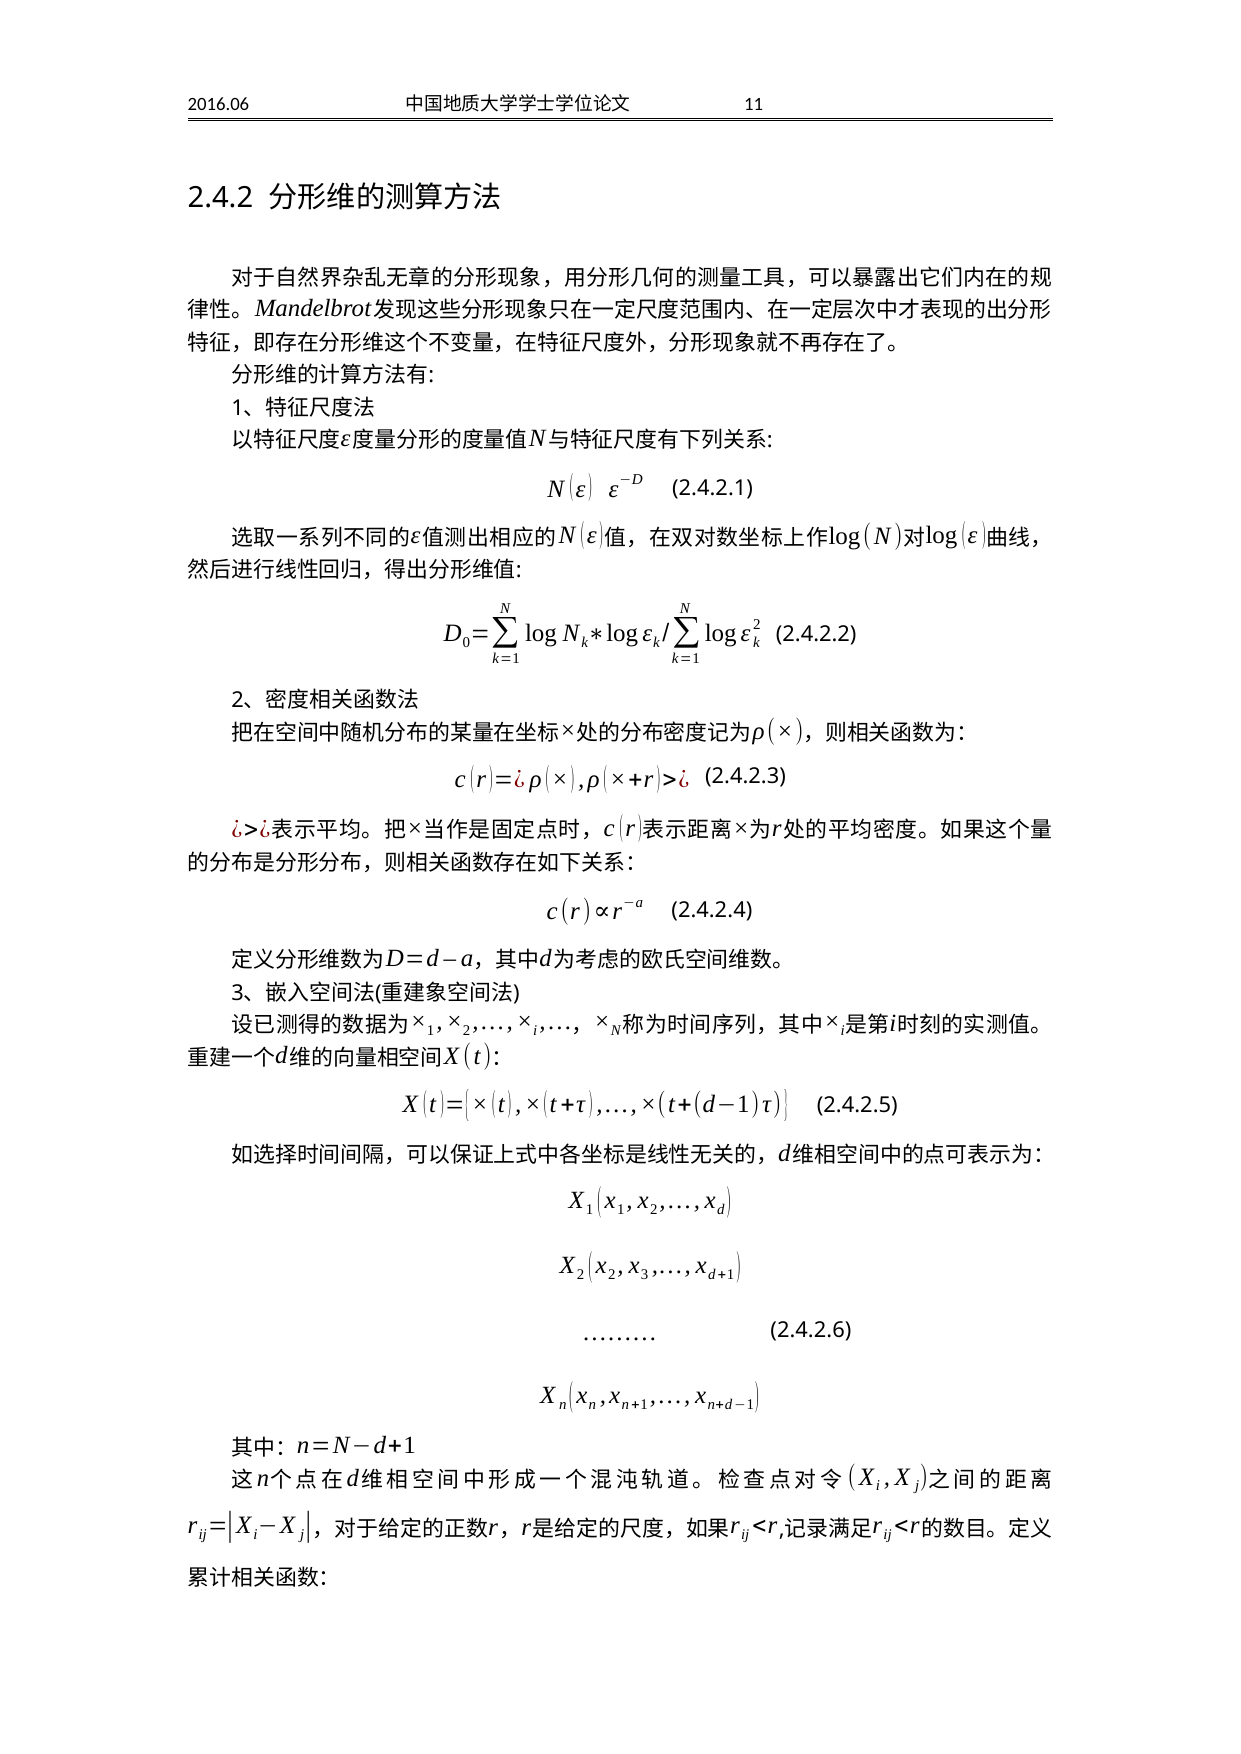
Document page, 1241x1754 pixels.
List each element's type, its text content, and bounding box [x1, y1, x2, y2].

text 定义分形维数为，其中为考虑的欧氏空间维数。 [187, 942, 1053, 974]
text 2、密度相关函数法 [187, 682, 1053, 714]
text 表示平均。把当作是固定点时，表示距离为处的平均密度。如果这个量的分布是分形分布，则相关函数存在如下关系： [187, 812, 1053, 877]
text 3、嵌入空间法(重建象空间法) [187, 974, 1053, 1007]
text 2.4.2 分形维的测算方法 [187, 162, 1053, 227]
text 以特征尺度度量分形的度量值与特征尺度有下列关系: [187, 422, 1053, 454]
text (2.4.2.1) [187, 454, 1053, 519]
text 1、特征尺度法 [187, 389, 1053, 422]
text 把在空间中随机分布的某量在坐标处的分布密度记为，则相关函数为： [187, 714, 1053, 747]
text (2.4.2.5) [187, 1072, 1053, 1137]
text 设已测得的数据为，称为时间序列，其中是第时刻的实测值。重建一个维的向量相空间： [187, 1007, 1053, 1072]
text 对于自然界杂乱无章的分形现象，用分形几何的测量工具，可以暴露出它们内在的规律性。发现这些分形现象只在一定尺度范围内、在一定层次中才表现的出分形特征，即存在分形维这个不变量，在特征尺度外，分形现象就不再存在了。 [187, 259, 1053, 357]
text 分形维的计算方法有: [187, 357, 1053, 389]
text 如选择时间间隔，可以保证上式中各坐标是线性无关的，维相空间中的点可表示为： [187, 1137, 1053, 1169]
text (2.4.2.4) [187, 877, 1053, 942]
text 选取一系列不同的值测出相应的值，在双对数坐标上作对曲线，然后进行线性回归，得出分形维值: [187, 519, 1053, 584]
text (2.4.2.3) [187, 747, 1053, 812]
text 这个点在维相空间中形成一个混沌轨道。检查点对令之间的距离，对于给定的正数，是给定的尺度，如果,记录满足的数目。定义累计相关函数： [187, 1462, 1053, 1592]
text (2.4.2.2) [187, 584, 1053, 682]
text (2.4.2.6) [187, 1299, 1053, 1364]
text 其中： [187, 1429, 1053, 1462]
